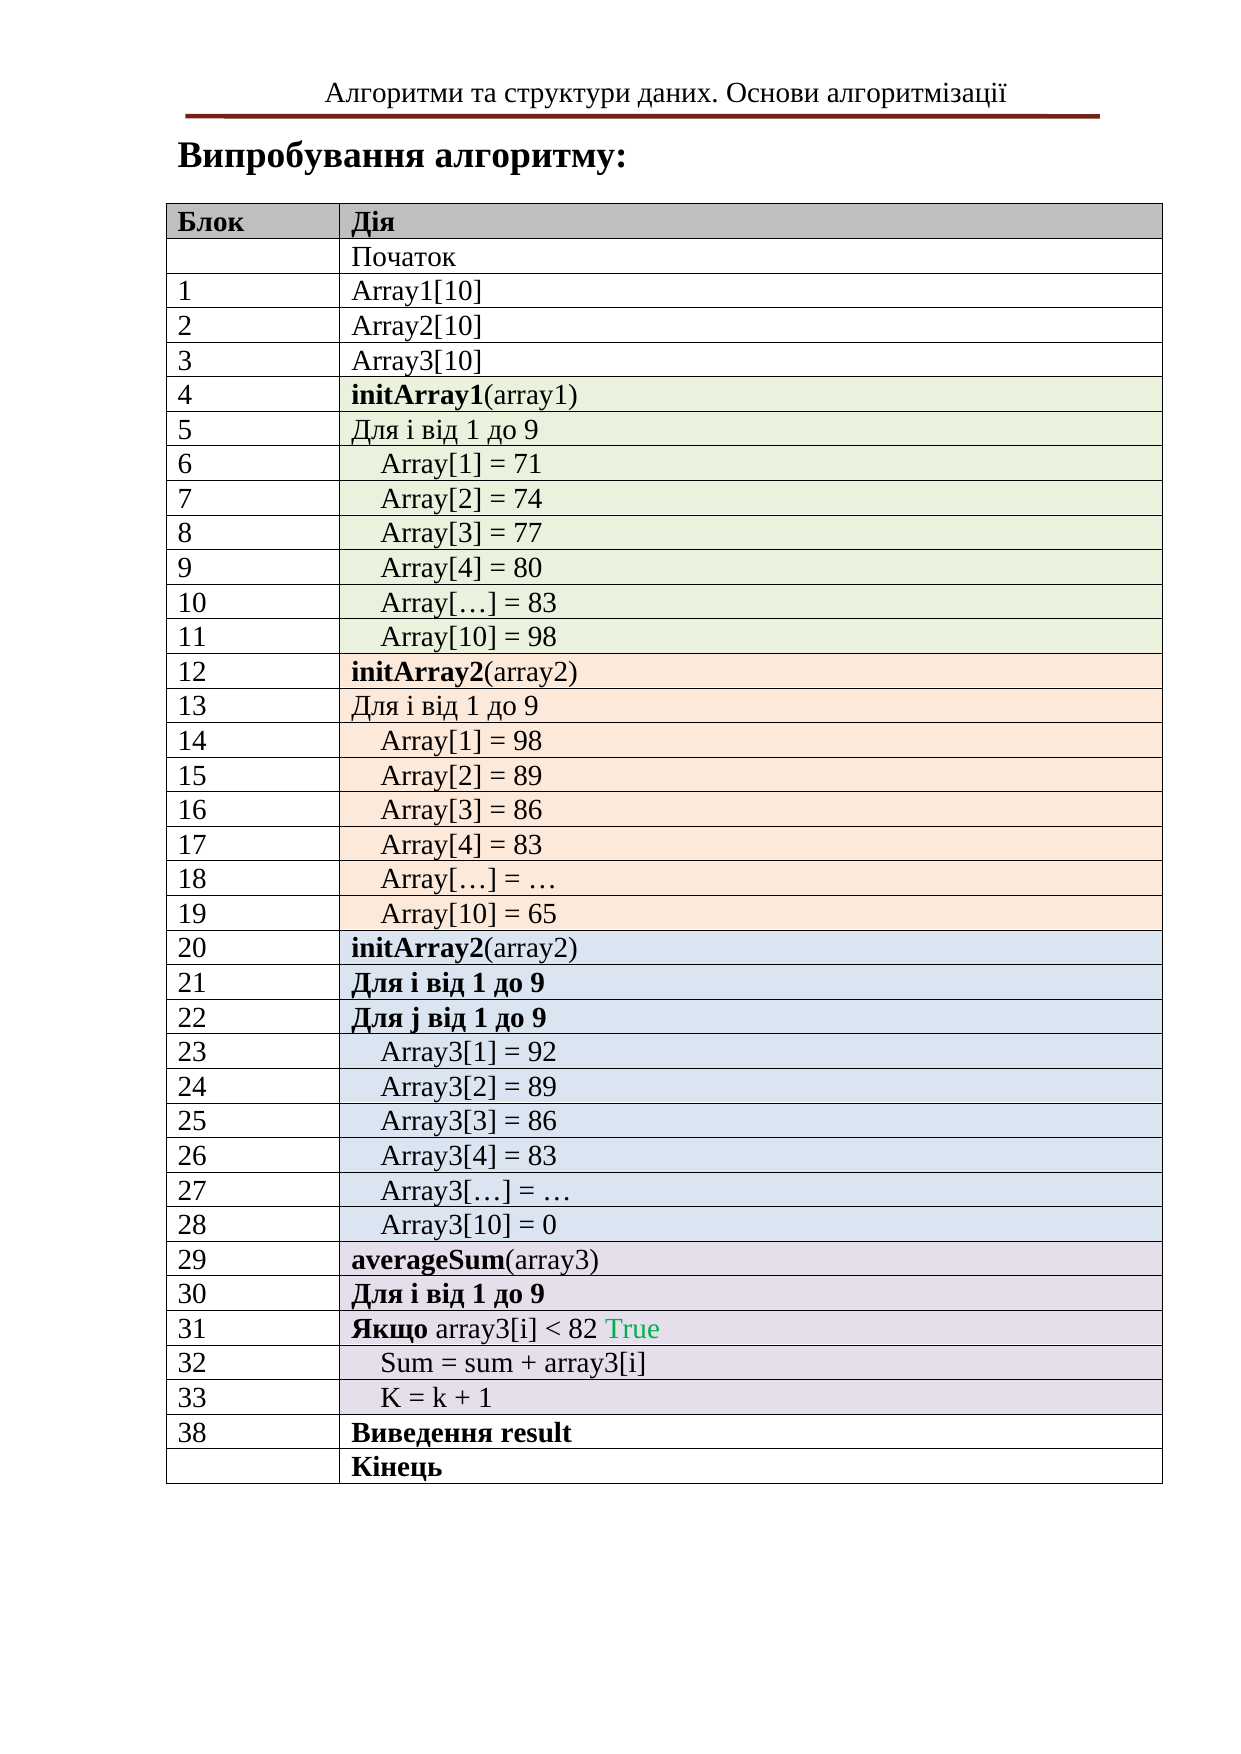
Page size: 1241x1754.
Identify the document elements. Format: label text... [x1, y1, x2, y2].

table_cell 15 [167, 758, 339, 791]
table_cell 1 [167, 274, 339, 307]
table_cell [167, 1449, 339, 1483]
table_cell 7 [167, 481, 339, 514]
table_cell Array2[10] [340, 308, 1162, 342]
table_header Дія [340, 204, 1162, 238]
table_cell initArray1(array1) [340, 377, 1162, 411]
table_cell Array[…] = 83 [340, 585, 1162, 618]
table_header Блок [167, 204, 339, 238]
table_cell Array[10] = 98 [340, 619, 1162, 653]
table_cell 14 [167, 723, 339, 757]
table_cell 3 [167, 343, 339, 376]
table_cell Array[4] = 83 [340, 827, 1162, 860]
table_cell 30 [167, 1276, 339, 1310]
table_cell Array[4] = 80 [340, 550, 1162, 584]
table_cell 28 [167, 1207, 339, 1241]
table_cell Для і від 1 до 9 [340, 412, 1162, 445]
table_cell 32 [167, 1346, 339, 1379]
table_cell [167, 239, 339, 272]
table_cell Array[2] = 89 [340, 758, 1162, 791]
table_cell Array1[10] [340, 274, 1162, 307]
table_cell Array[1] = 98 [340, 723, 1162, 757]
table_cell 33 [167, 1380, 339, 1414]
table_cell initArray2(array2) [340, 654, 1162, 687]
table_cell 31 [167, 1311, 339, 1344]
table_cell Array3[3] = 86 [340, 1104, 1162, 1137]
table_cell 26 [167, 1138, 339, 1172]
table_cell averageSum(array3) [340, 1242, 1162, 1275]
table_cell 23 [167, 1034, 339, 1068]
table_cell 29 [167, 1242, 339, 1275]
table_cell 19 [167, 896, 339, 929]
table_cell Для і від 1 до 9 [340, 689, 1162, 722]
table_cell 6 [167, 446, 339, 480]
table_cell 22 [167, 1000, 339, 1033]
table_cell 9 [167, 550, 339, 584]
table_cell Array[1] = 71 [340, 446, 1162, 480]
table_cell Array[10] = 65 [340, 896, 1162, 929]
table_cell 5 [167, 412, 339, 445]
table_cell 18 [167, 861, 339, 895]
table_cell Array3[…] = … [340, 1173, 1162, 1206]
table_cell Для і від 1 до 9 [340, 1276, 1162, 1310]
table_cell Array3[2] = 89 [340, 1069, 1162, 1102]
table_cell initArray2(array2) [340, 931, 1162, 964]
table_cell 38 [167, 1415, 339, 1448]
table_cell 21 [167, 965, 339, 999]
text Випробування алгоритму: [177, 133, 1152, 176]
table_cell 16 [167, 792, 339, 826]
table_cell Початок [340, 239, 1162, 272]
table_cell Sum = sum + array3[i] [340, 1346, 1162, 1379]
table_cell Для j від 1 до 9 [340, 1000, 1162, 1033]
table_cell 25 [167, 1104, 339, 1137]
table_cell Виведення result [340, 1415, 1162, 1448]
table_cell 12 [167, 654, 339, 687]
table_cell Array3[10] = 0 [340, 1207, 1162, 1241]
table_cell 20 [167, 931, 339, 964]
table_cell 10 [167, 585, 339, 618]
table_cell 13 [167, 689, 339, 722]
table_cell Для і від 1 до 9 [340, 965, 1162, 999]
table_cell K = k + 1 [340, 1380, 1162, 1414]
table_cell Array[3] = 86 [340, 792, 1162, 826]
table_cell Якщо array3[i] < 82 True [340, 1311, 1162, 1344]
table_cell Array3[1] = 92 [340, 1034, 1162, 1068]
table_cell Array3[4] = 83 [340, 1138, 1162, 1172]
table_cell Кінець [340, 1449, 1162, 1483]
table_cell Array[2] = 74 [340, 481, 1162, 514]
table_cell 4 [167, 377, 339, 411]
table_cell Array3[10] [340, 343, 1162, 376]
table_cell 8 [167, 516, 339, 549]
table_cell 27 [167, 1173, 339, 1206]
table_cell Array[3] = 77 [340, 516, 1162, 549]
table_cell 2 [167, 308, 339, 342]
table_cell 17 [167, 827, 339, 860]
table_cell 11 [167, 619, 339, 653]
table_cell Array[…] = … [340, 861, 1162, 895]
table_cell 24 [167, 1069, 339, 1102]
